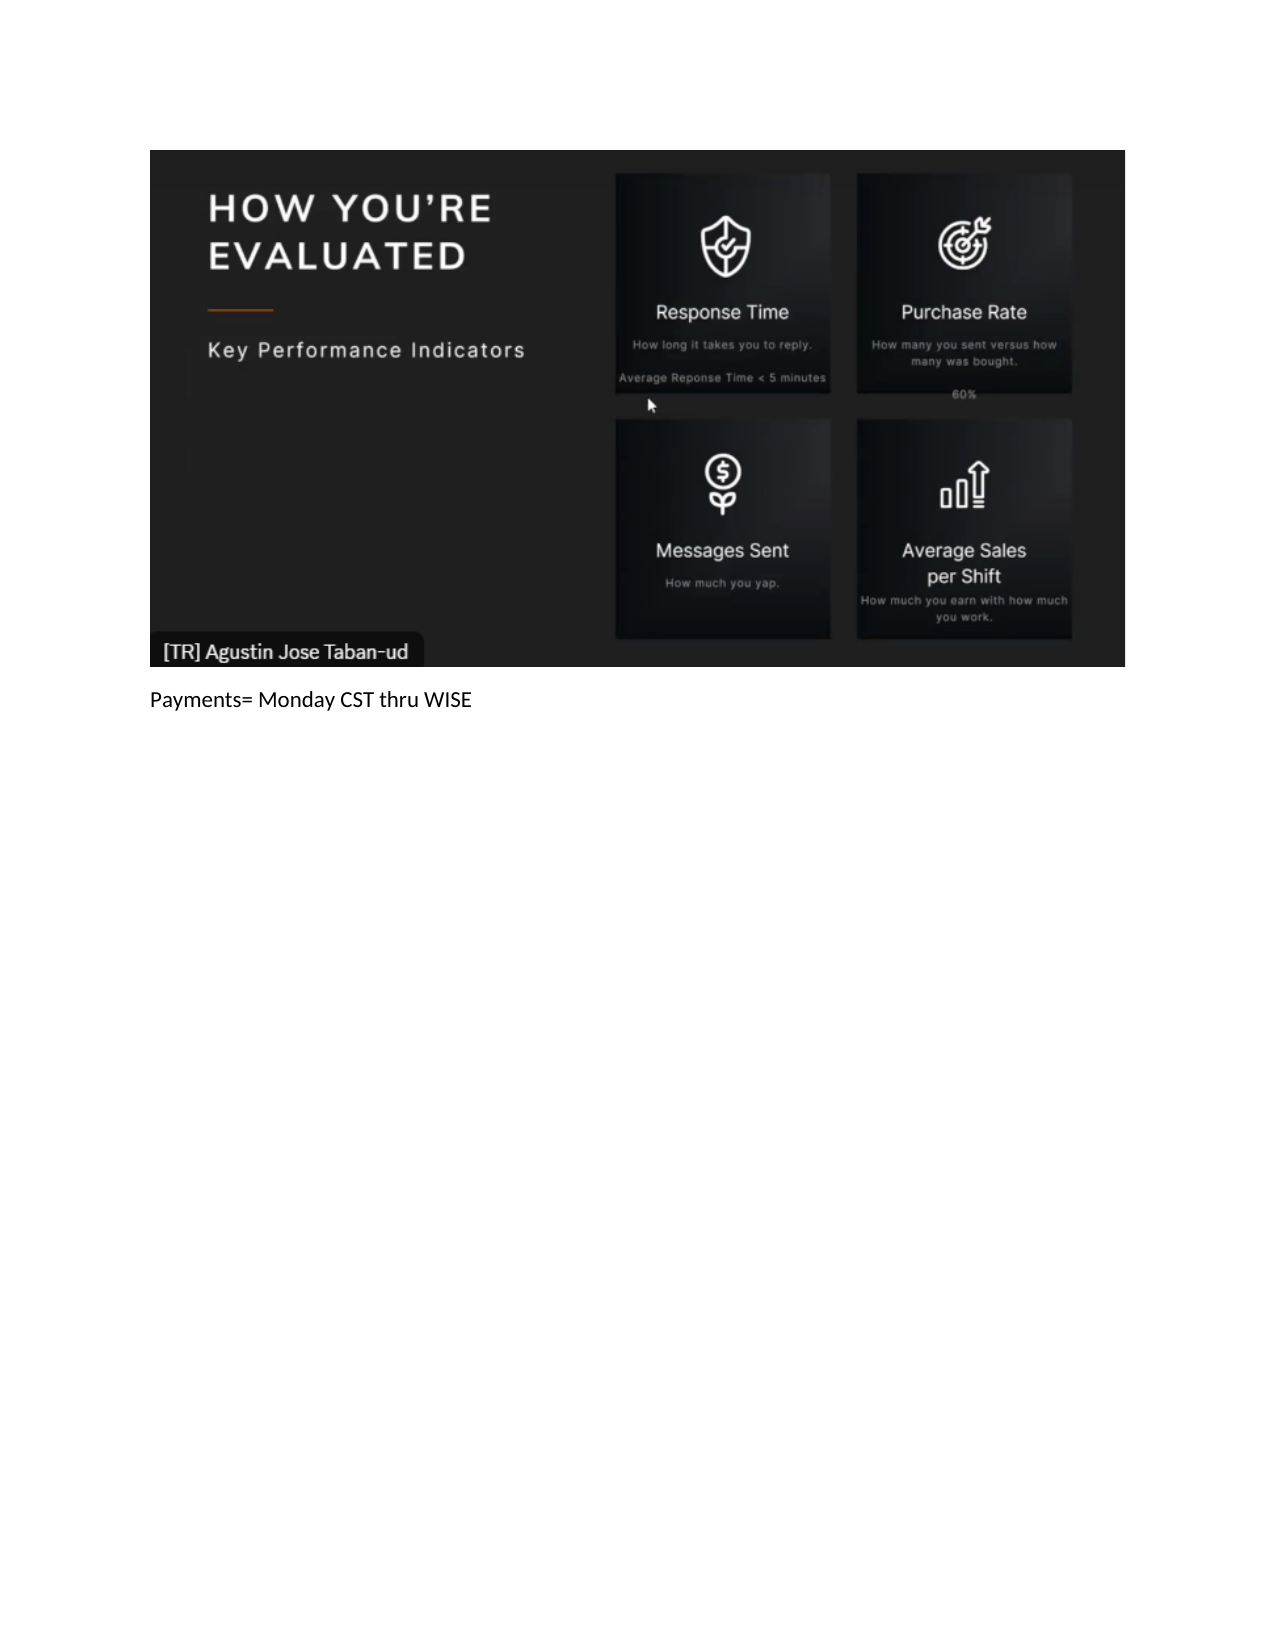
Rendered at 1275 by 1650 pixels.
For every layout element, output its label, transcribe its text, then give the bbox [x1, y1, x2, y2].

text Payments= Monday CST thru WISE [150, 685, 1125, 713]
picture [150, 150, 1125, 667]
